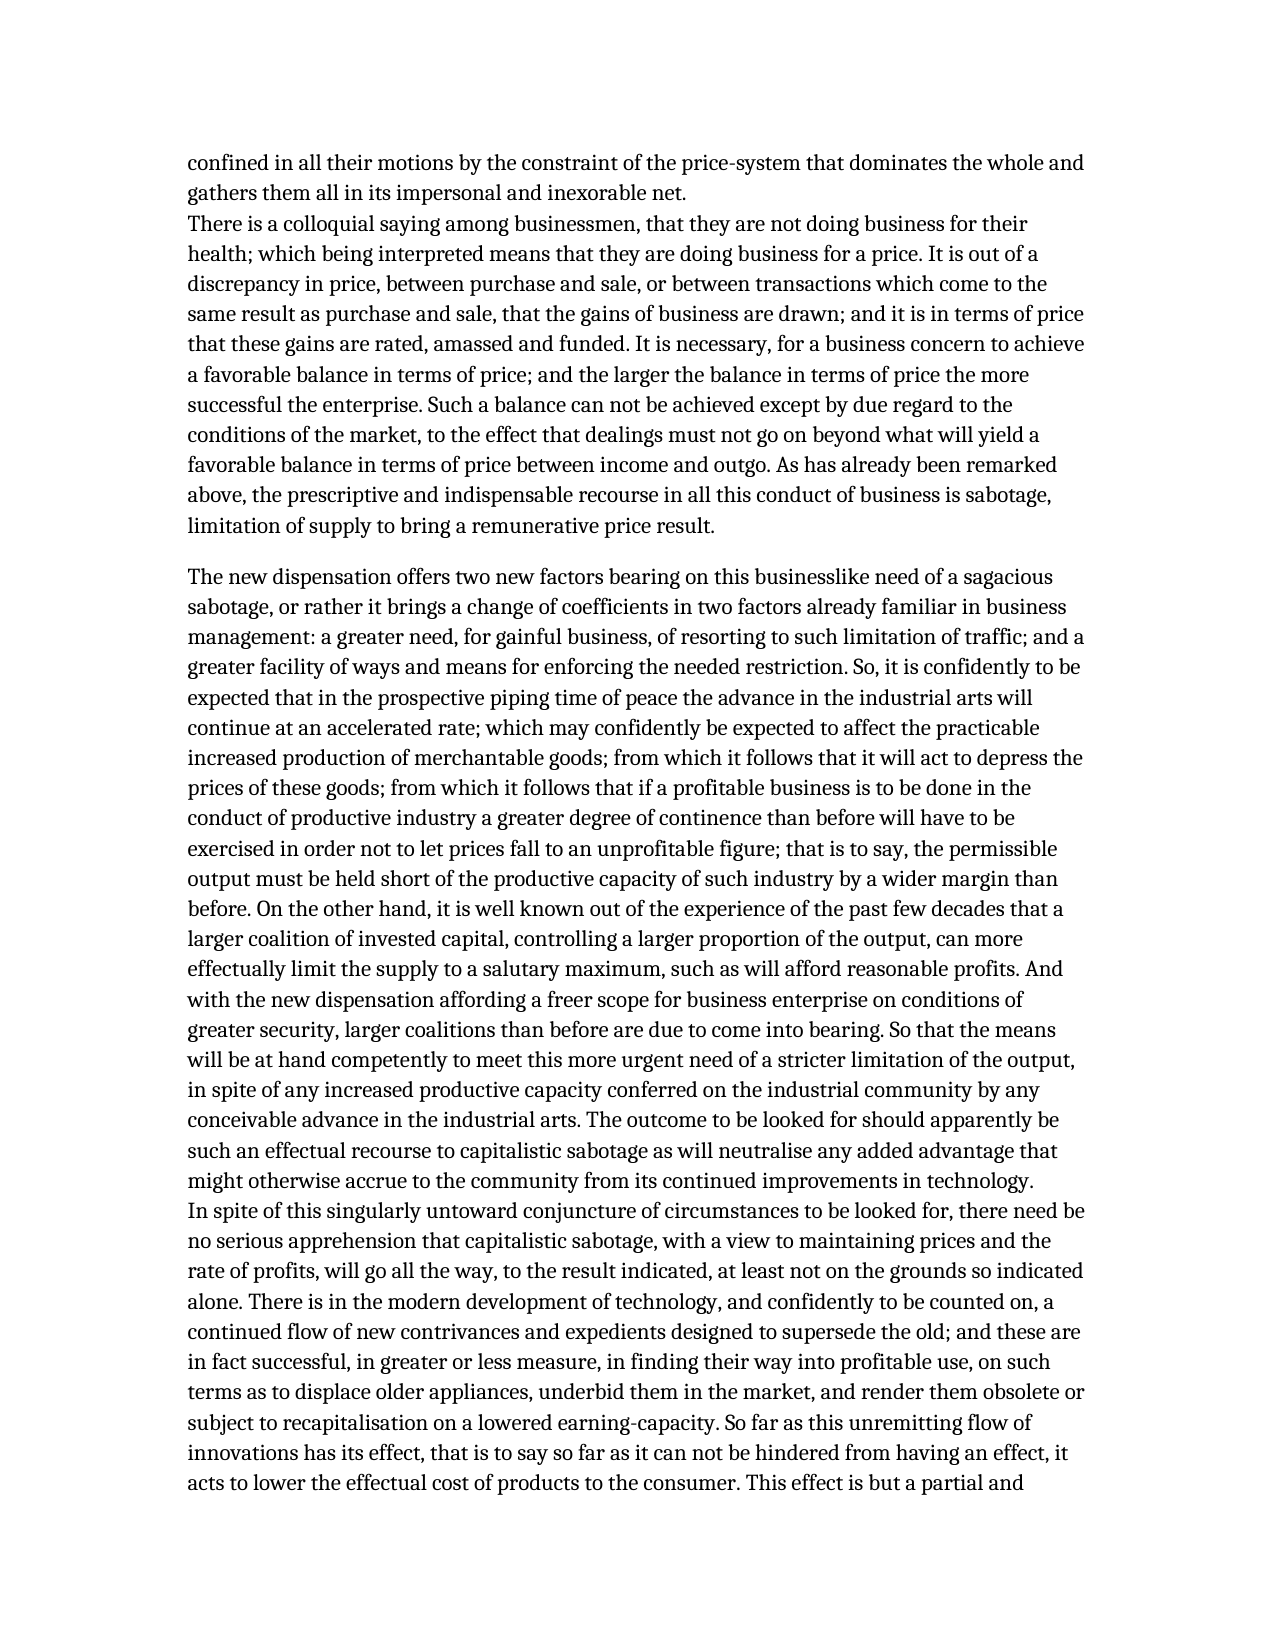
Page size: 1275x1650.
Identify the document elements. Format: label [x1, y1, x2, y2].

text [187, 150, 1087, 539]
text [187, 563, 1087, 1496]
